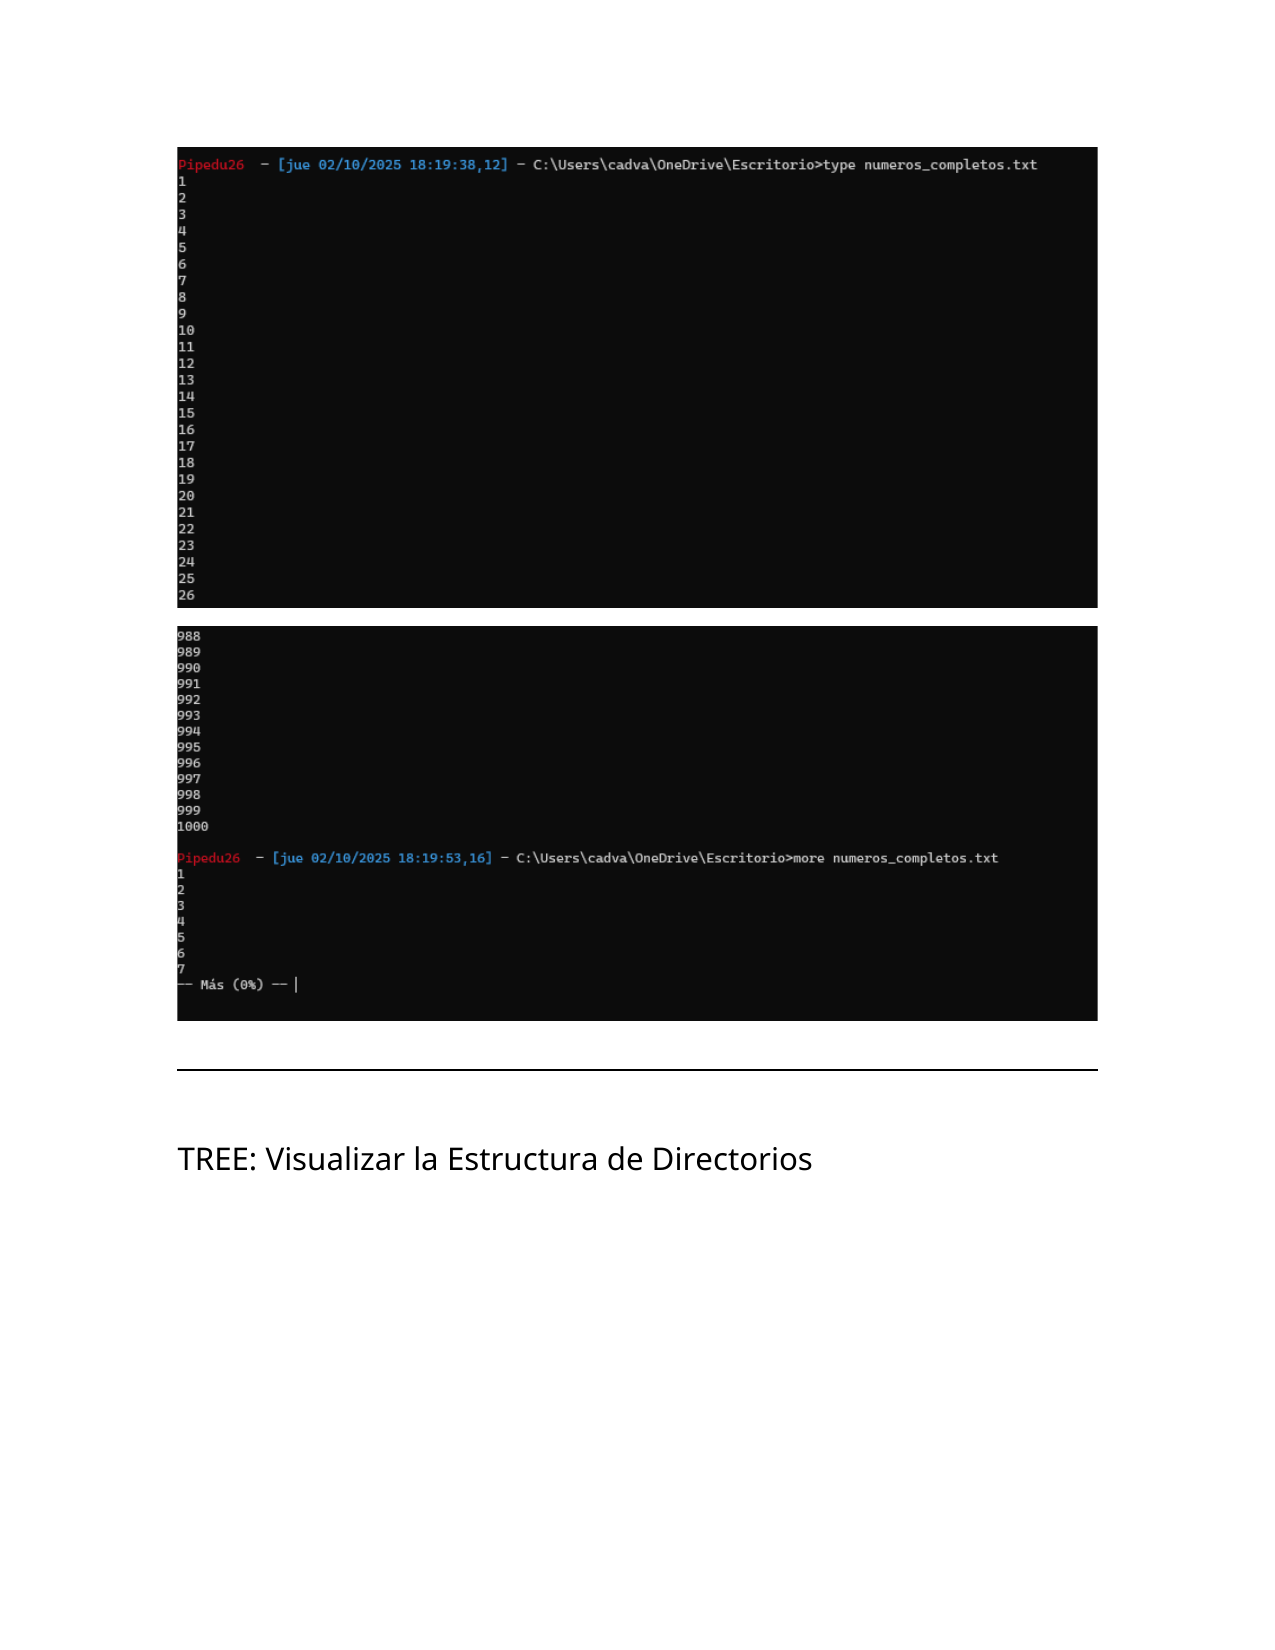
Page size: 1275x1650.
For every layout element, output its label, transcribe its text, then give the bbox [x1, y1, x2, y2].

picture [177, 626, 1098, 1021]
text TREE: Visualizar la Estructura de Directorios [177, 1137, 1098, 1179]
picture [177, 147, 1098, 608]
